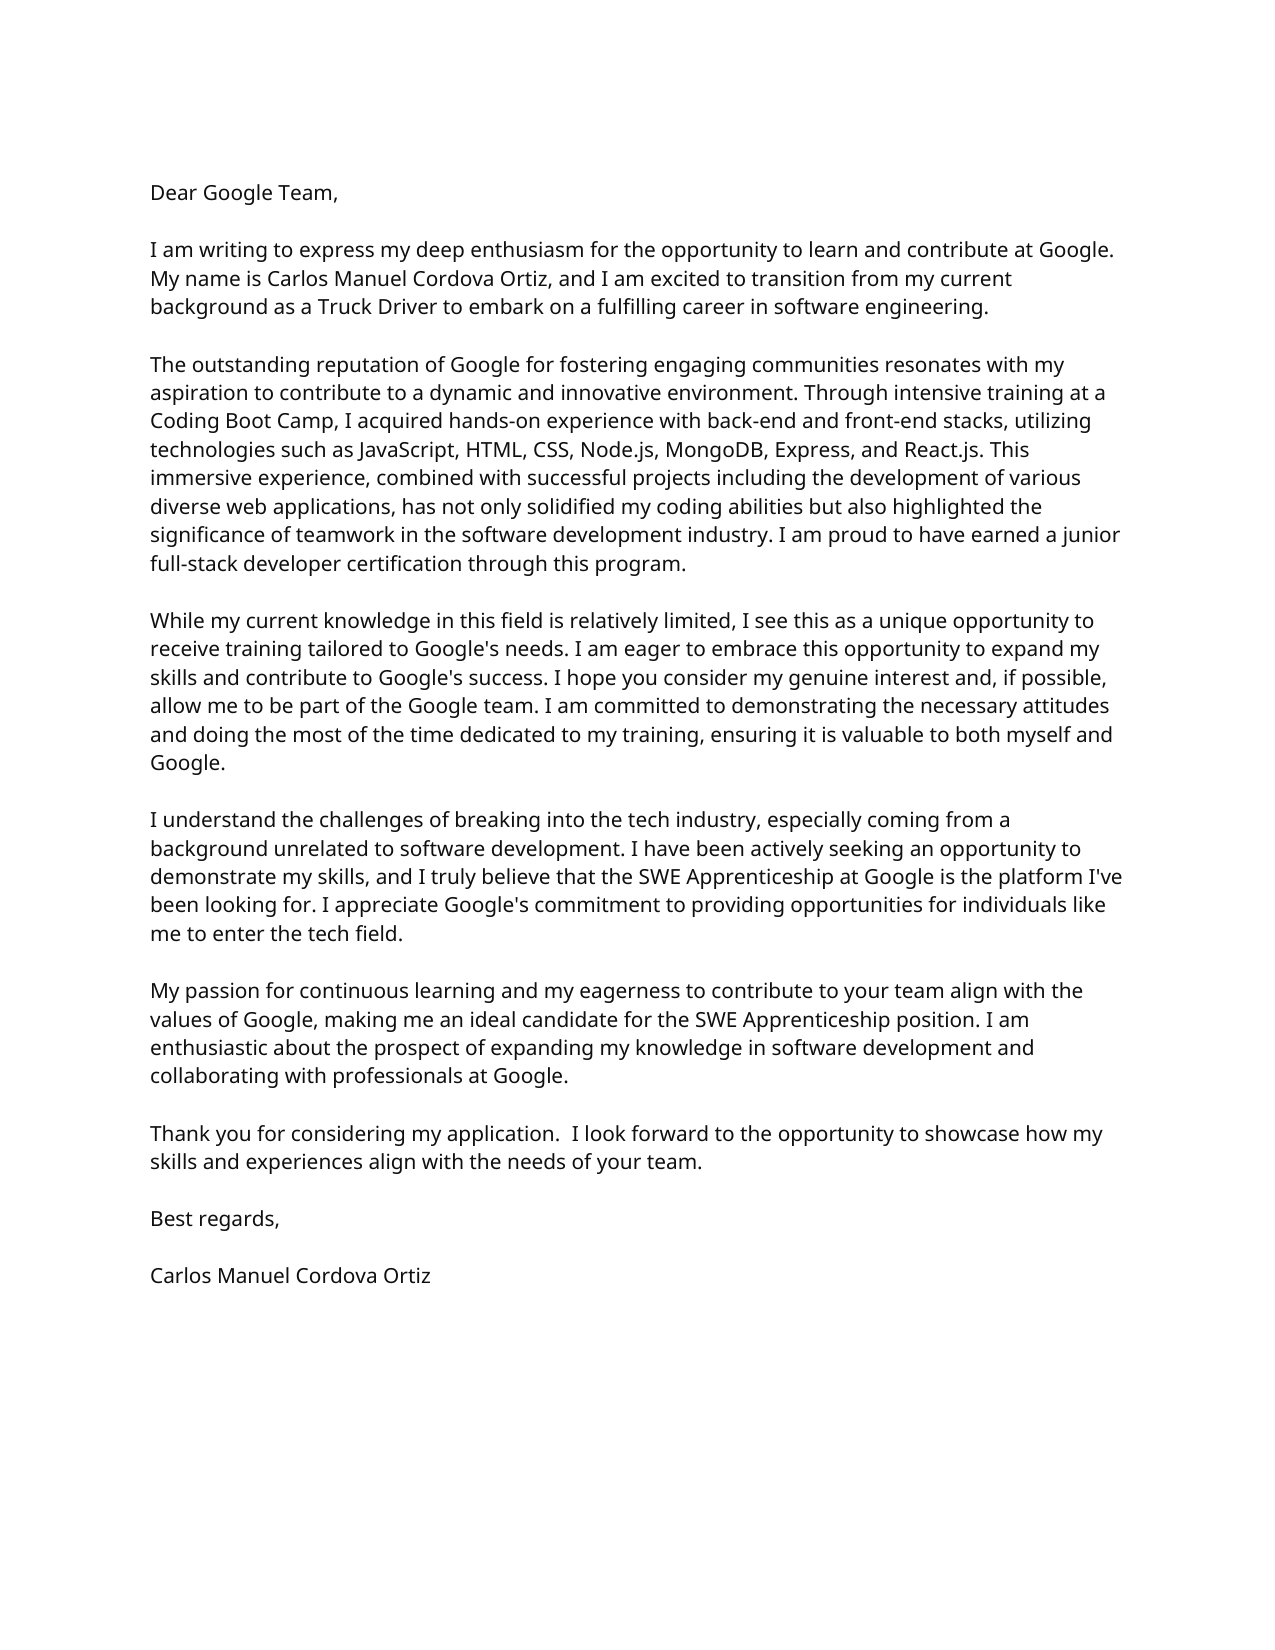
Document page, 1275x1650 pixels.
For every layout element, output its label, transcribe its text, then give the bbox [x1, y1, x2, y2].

text Best regards, [150, 1204, 1125, 1233]
text Thank you for considering my application. I look forward to the opportunity to showcase how my skills and experiences align with the needs of your team. [150, 1119, 1125, 1176]
text The outstanding reputation of Google for fostering engaging communities resonates with my aspiration to contribute to a dynamic and innovative environment. Through intensive training at a Coding Boot Camp, I acquired hands-on experience with back-end and front-end stacks, utilizing technologies such as JavaScript, HTML, CSS, Node.js, MongoDB, Express, and React.js. This immersive experience, combined with successful projects including the development of various diverse web applications, has not only solidified my coding abilities but also highlighted the significance of teamwork in the software development industry. I am proud to have earned a junior full-stack developer certification through this program. [150, 350, 1125, 577]
text I am writing to express my deep enthusiasm for the opportunity to learn and contribute at Google. My name is Carlos Manuel Cordova Ortiz, and I am excited to transition from my current background as a Truck Driver to embark on a fulfilling career in software engineering. [150, 236, 1125, 321]
text Carlos Manuel Cordova Ortiz [150, 1262, 1125, 1290]
text My passion for continuous learning and my eagerness to contribute to your team align with the values of Google, making me an ideal candidate for the SWE Apprenticeship position. I am enthusiastic about the prospect of expanding my knowledge in software development and collaborating with professionals at Google. [150, 976, 1125, 1090]
text While my current knowledge in this field is relatively limited, I see this as a unique opportunity to receive training tailored to Google's needs. I am eager to embrace this opportunity to expand my skills and contribute to Google's success. I hope you consider my genuine interest and, if possible, allow me to be part of the Google team. I am committed to demonstrating the necessary attitudes and doing the most of the time dedicated to my training, ensuring it is valuable to both myself and Google. [150, 606, 1125, 777]
text Dear Google Team, [150, 150, 1125, 207]
text I understand the challenges of breaking into the tech industry, especially coming from a background unrelated to software development. I have been actively seeking an opportunity to demonstrate my skills, and I truly believe that the SWE Apprenticeship at Google is the platform I've been looking for. I appreciate Google's commitment to providing opportunities for individuals like me to enter the tech field. [150, 805, 1125, 947]
